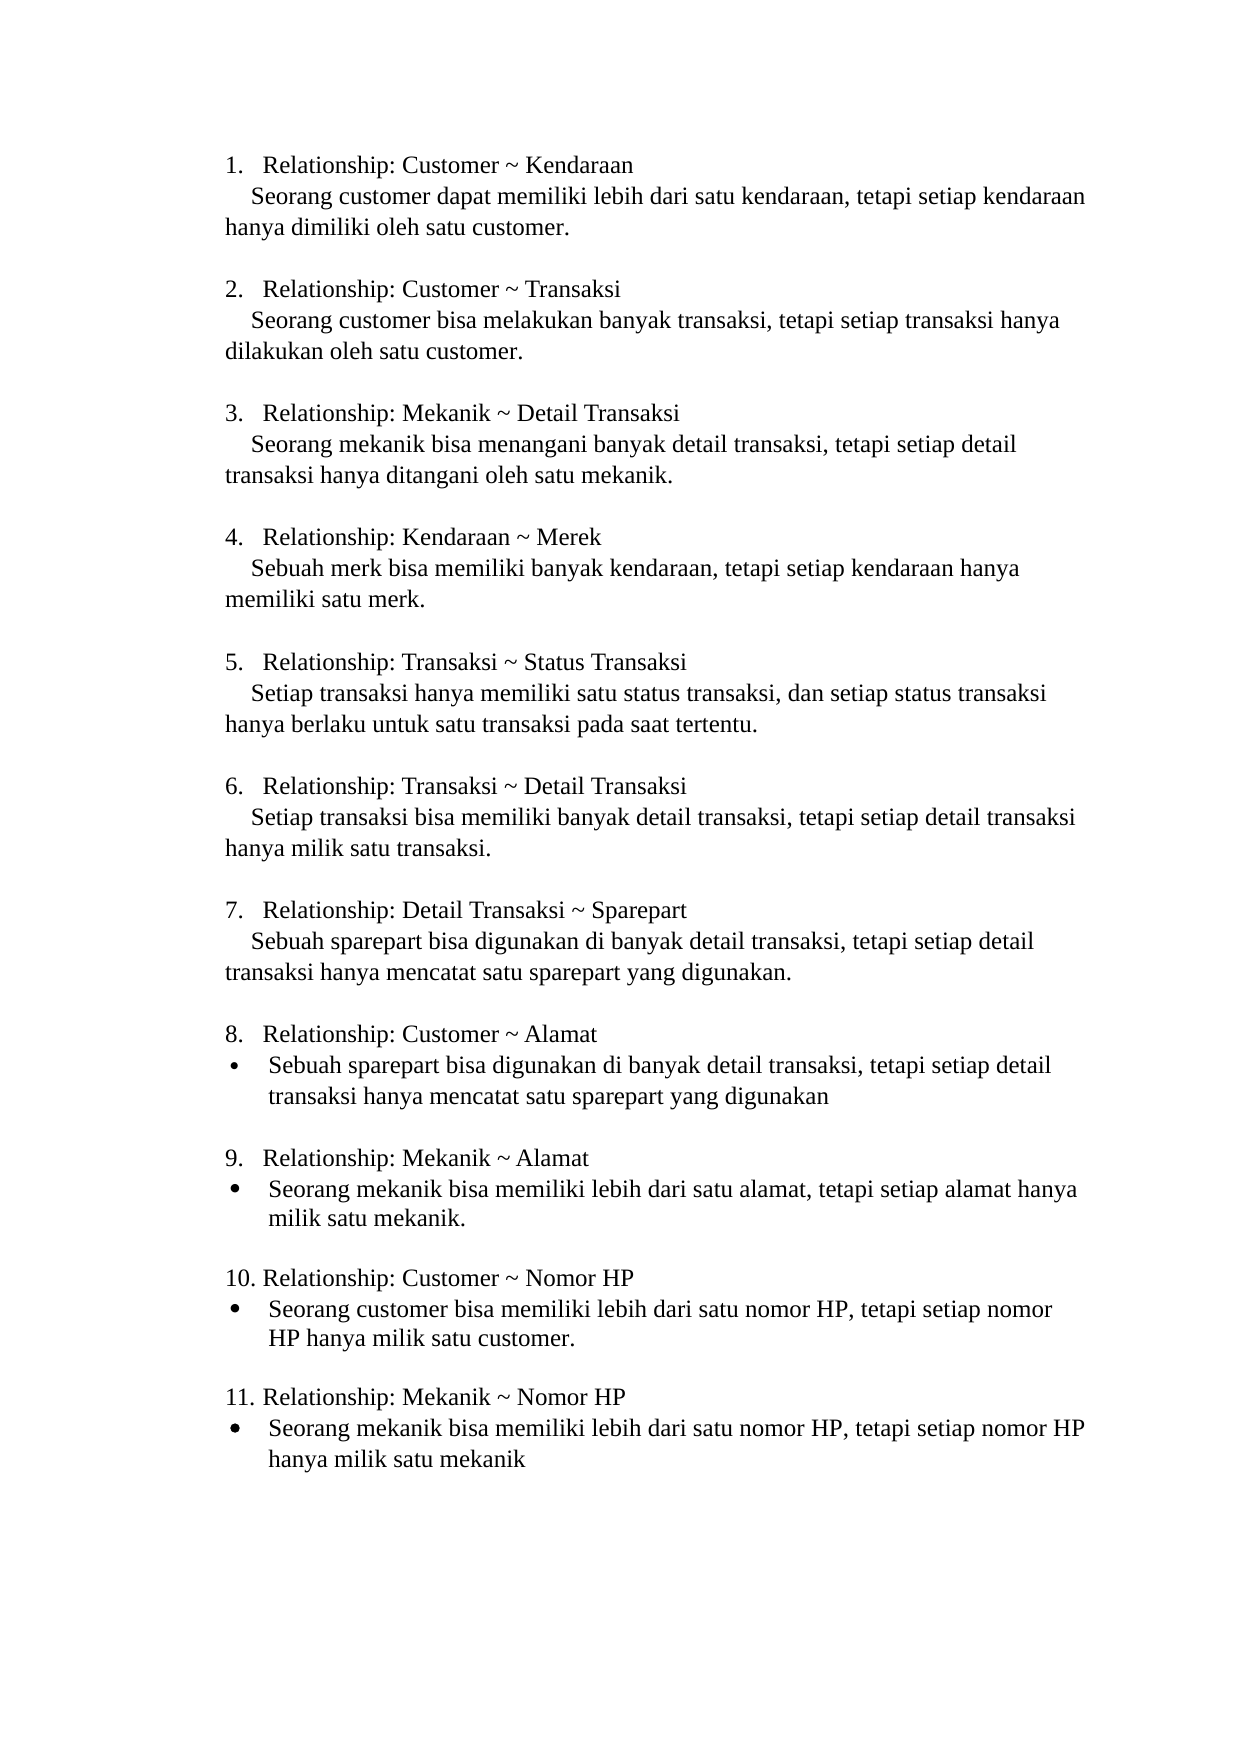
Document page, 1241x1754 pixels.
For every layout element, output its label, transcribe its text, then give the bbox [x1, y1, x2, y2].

list  Seorang customer dapat memiliki lebih dari satu kendaraan, tetapi setiap kendaraan hanya dimiliki oleh satu customer. [225, 181, 1090, 241]
list Relationship: Customer ~ Kendaraan [225, 150, 1090, 179]
list  Setiap transaksi bisa memiliki banyak detail transaksi, tetapi setiap detail transaksi hanya milik satu transaksi. [225, 802, 1090, 862]
list Relationship: Transaksi ~ Detail Transaksi [225, 771, 1090, 799]
list Relationship: Customer ~ Alamat [225, 1019, 1090, 1048]
list Seorang mekanik bisa memiliki lebih dari satu nomor HP, tetapi setiap nomor HP hanya milik satu mekanik [231, 1413, 1090, 1473]
list  Setiap transaksi hanya memiliki satu status transaksi, dan setiap status transaksi hanya berlaku untuk satu transaksi pada saat tertentu. [225, 678, 1090, 737]
list Relationship: Transaksi ~ Status Transaksi [225, 647, 1090, 675]
list Relationship: Kendaraan ~ Merek [225, 522, 1090, 551]
list Relationship: Mekanik ~ Detail Transaksi [225, 398, 1090, 427]
list Relationship: Customer ~ Nomor HP [225, 1263, 1090, 1292]
list Relationship: Mekanik ~ Nomor HP [225, 1382, 1090, 1411]
list Relationship: Detail Transaksi ~ Sparepart [225, 895, 1090, 924]
list Seorang mekanik bisa memiliki lebih dari satu alamat, tetapi setiap alamat hanya milik satu mekanik. [231, 1174, 1090, 1232]
list  Seorang mekanik bisa menangani banyak detail transaksi, tetapi setiap detail transaksi hanya ditangani oleh satu mekanik. [225, 429, 1090, 489]
list Relationship: Mekanik ~ Alamat [225, 1143, 1090, 1172]
list  Sebuah merk bisa memiliki banyak kendaraan, tetapi setiap kendaraan hanya memiliki satu merk. [225, 553, 1090, 613]
list Sebuah sparepart bisa digunakan di banyak detail transaksi, tetapi setiap detail transaksi hanya mencatat satu sparepart yang digunakan [231, 1050, 1090, 1110]
list Seorang customer bisa memiliki lebih dari satu nomor HP, tetapi setiap nomor HP hanya milik satu customer. [231, 1294, 1090, 1351]
list  Seorang customer bisa melakukan banyak transaksi, tetapi setiap transaksi hanya dilakukan oleh satu customer. [225, 305, 1090, 365]
list Relationship: Customer ~ Transaksi [225, 274, 1090, 303]
list  Sebuah sparepart bisa digunakan di banyak detail transaksi, tetapi setiap detail transaksi hanya mencatat satu sparepart yang digunakan. [225, 926, 1090, 986]
